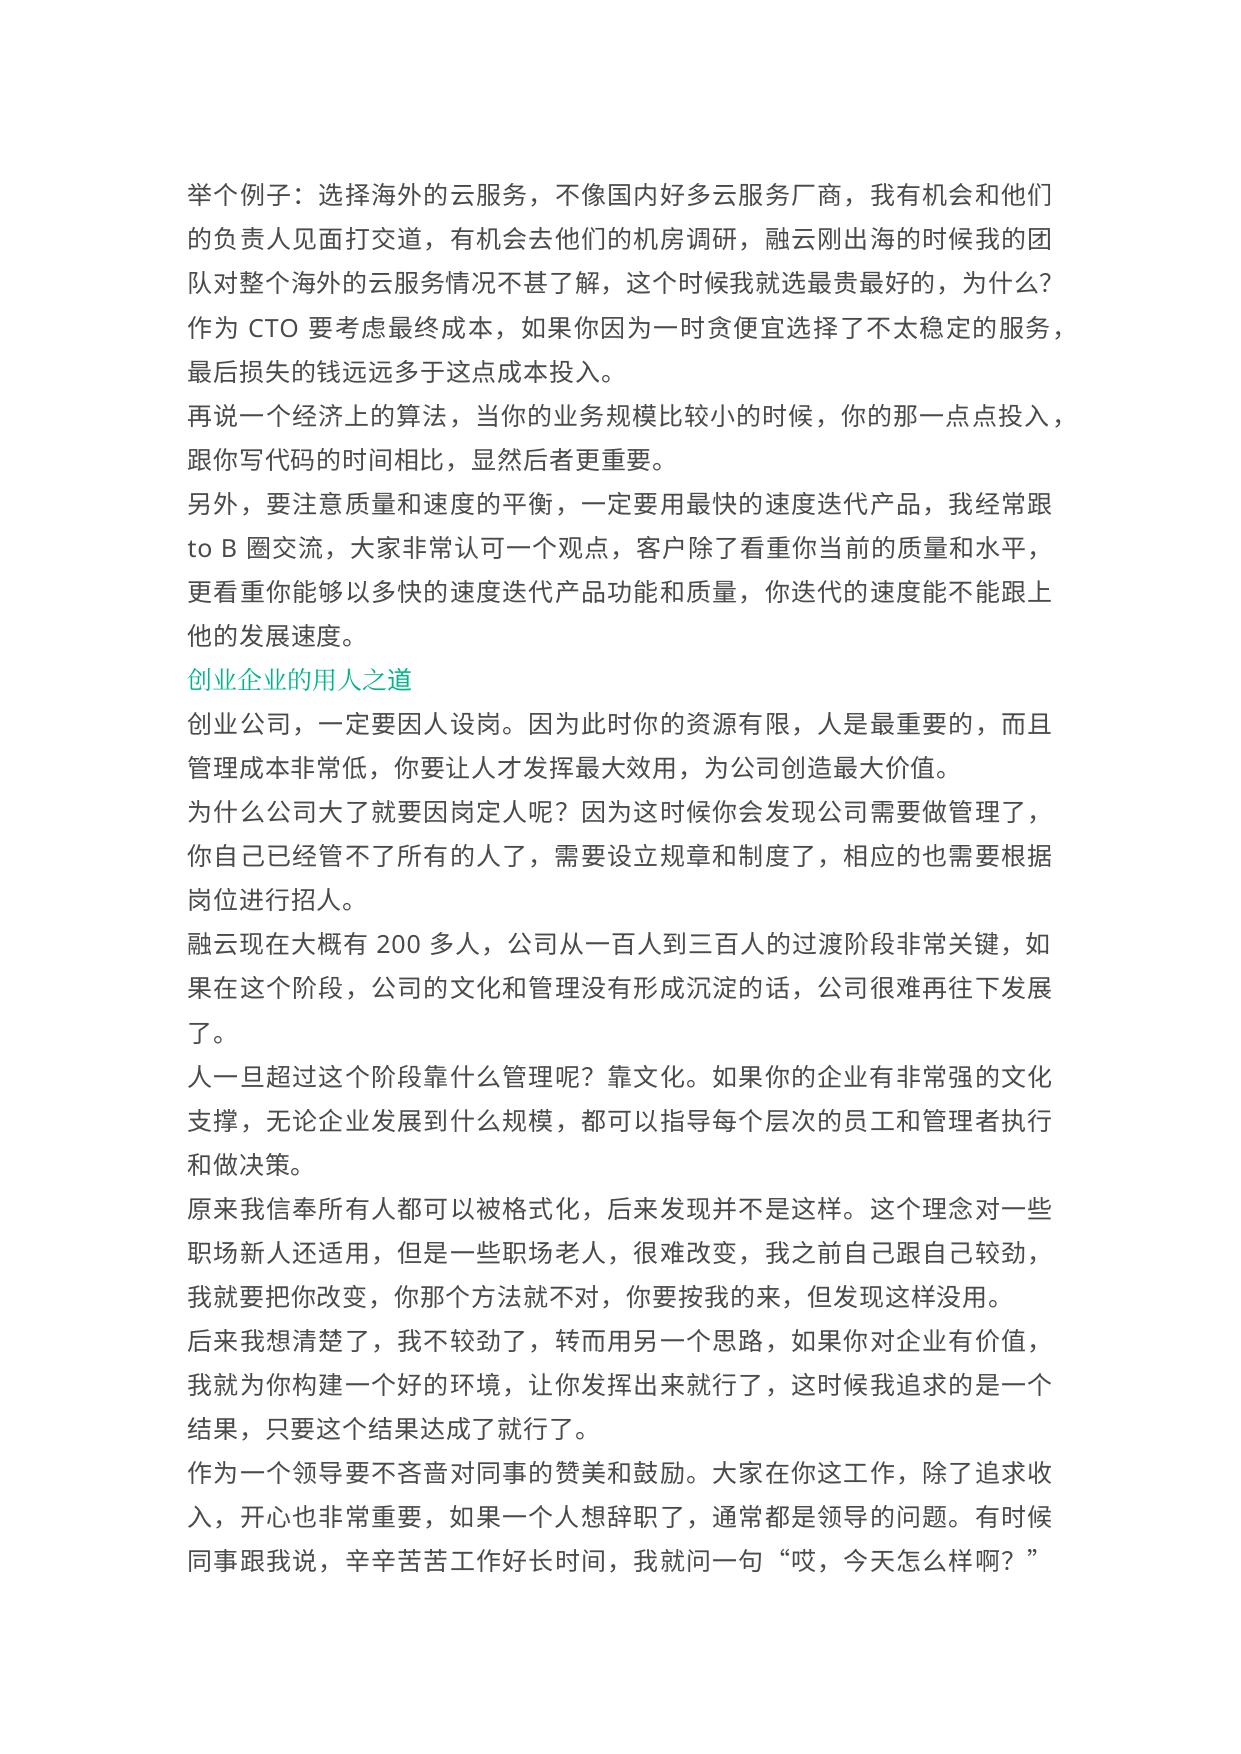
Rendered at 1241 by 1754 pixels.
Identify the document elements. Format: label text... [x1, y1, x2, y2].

text 作为 CTO 要考虑最终成本，如果你因为一时贪便宜选择了不太稳定的服务，最后损失的钱远远多于这点成本投入。 [187, 304, 1053, 392]
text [187, 1450, 1053, 1582]
text 创业企业的用人之道 [187, 657, 1053, 701]
text 为什么公司大了就要因岗定人呢？因为这时候你会发现公司需要做管理了，你自己已经管不了所有的人了，需要设立规章和制度了，相应的也需要根据岗位进行招人。 [187, 789, 1053, 921]
text 举个例子：选择海外的云服务，不像国内好多云服务厂商，我有机会和他们的负责人见面打交道，有机会去他们的机房调研，融云刚出海的时候我的团队对整个海外的云服务情况不甚了解，这个时候我就选最贵最好的，为什么？ [187, 172, 1053, 304]
text 创业公司，一定要因人设岗。因为此时你的资源有限，人是最重要的，而且管理成本非常低，你要让人才发挥最大效用，为公司创造最大价值。 [187, 701, 1053, 789]
text 另外，要注意质量和速度的平衡，一定要用最快的速度迭代产品，我经常跟 to B 圈交流，大家非常认可一个观点，客户除了看重你当前的质量和水平，更看重你能够以多快的速度迭代产品功能和质量，你迭代的速度能不能跟上他的发展速度。 [187, 480, 1053, 657]
text 融云现在大概有 200 多人，公司从一百人到三百人的过渡阶段非常关键，如果在这个阶段，公司的文化和管理没有形成沉淀的话，公司很难再往下发展了。 [187, 921, 1053, 1053]
text 再说一个经济上的算法，当你的业务规模比较小的时候，你的那一点点投入，跟你写代码的时间相比，显然后者更重要。 [187, 392, 1053, 480]
text 人一旦超过这个阶段靠什么管理呢？靠文化。如果你的企业有非常强的文化支撑，无论企业发展到什么规模，都可以指导每个层次的员工和管理者执行和做决策。 [187, 1053, 1053, 1185]
text 原来我信奉所有人都可以被格式化，后来发现并不是这样。这个理念对一些职场新人还适用，但是一些职场老人，很难改变，我之前自己跟自己较劲，我就要把你改变，你那个方法就不对，你要按我的来，但发现这样没用。 [187, 1185, 1053, 1318]
text 后来我想清楚了，我不较劲了，转而用另一个思路，如果你对企业有价值，我就为你构建一个好的环境，让你发挥出来就行了，这时候我追求的是一个结果，只要这个结果达成了就行了。 [187, 1318, 1053, 1450]
